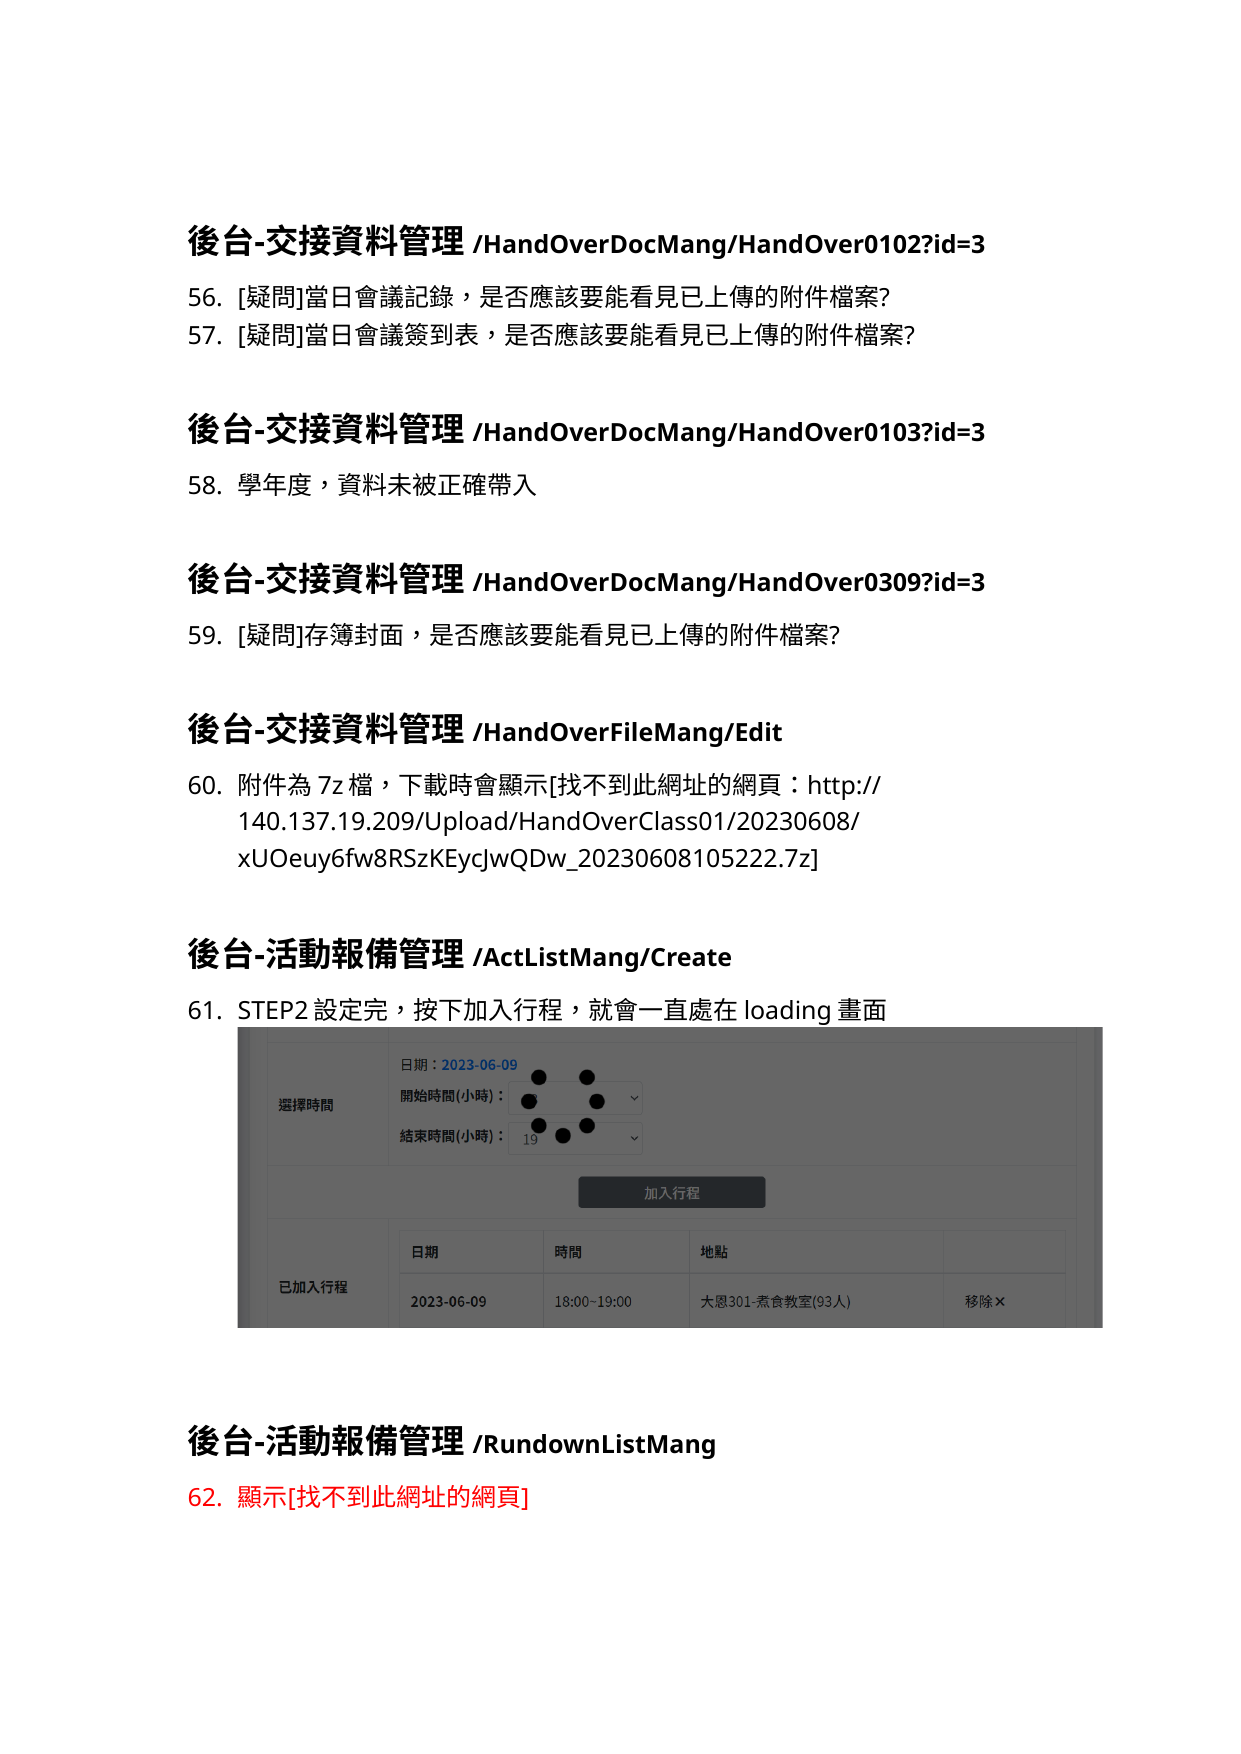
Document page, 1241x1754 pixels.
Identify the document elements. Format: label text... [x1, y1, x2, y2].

picture [237, 1027, 1103, 1328]
text 後台-活動報備管理 /ActListMang/Create [187, 914, 1053, 989]
list 附件為7z檔，下載時會顯示[找不到此網址的網頁：http://140.137.19.209/Upload/HandOverClass01/20230608/xUOeuy6fw8RSzKEycJwQDw_20230608105222.7z] [187, 764, 1053, 877]
text 後台-交接資料管理 /HandOverDocMang/HandOver0309?id=3 [187, 539, 1053, 614]
text 後台-交接資料管理 /HandOverDocMang/HandOver0102?id=3 [187, 202, 1053, 277]
list [疑問]存簿封面，是否應該要能看見已上傳的附件檔案? [187, 614, 1053, 652]
list [疑問]當日會議記錄，是否應該要能看見已上傳的附件檔案? [187, 277, 1053, 314]
text 後台-交接資料管理 /HandOverFileMang/Edit [187, 689, 1053, 764]
list 顯示[找不到此網址的網頁] [187, 1477, 1053, 1514]
text 後台-交接資料管理 /HandOverDocMang/HandOver0103?id=3 [187, 389, 1053, 464]
list [疑問]當日會議簽到表，是否應該要能看見已上傳的附件檔案? [187, 314, 1053, 352]
list 學年度，資料未被正確帶入 [187, 464, 1053, 502]
text 後台-活動報備管理 /RundownListMang [187, 1402, 1053, 1477]
